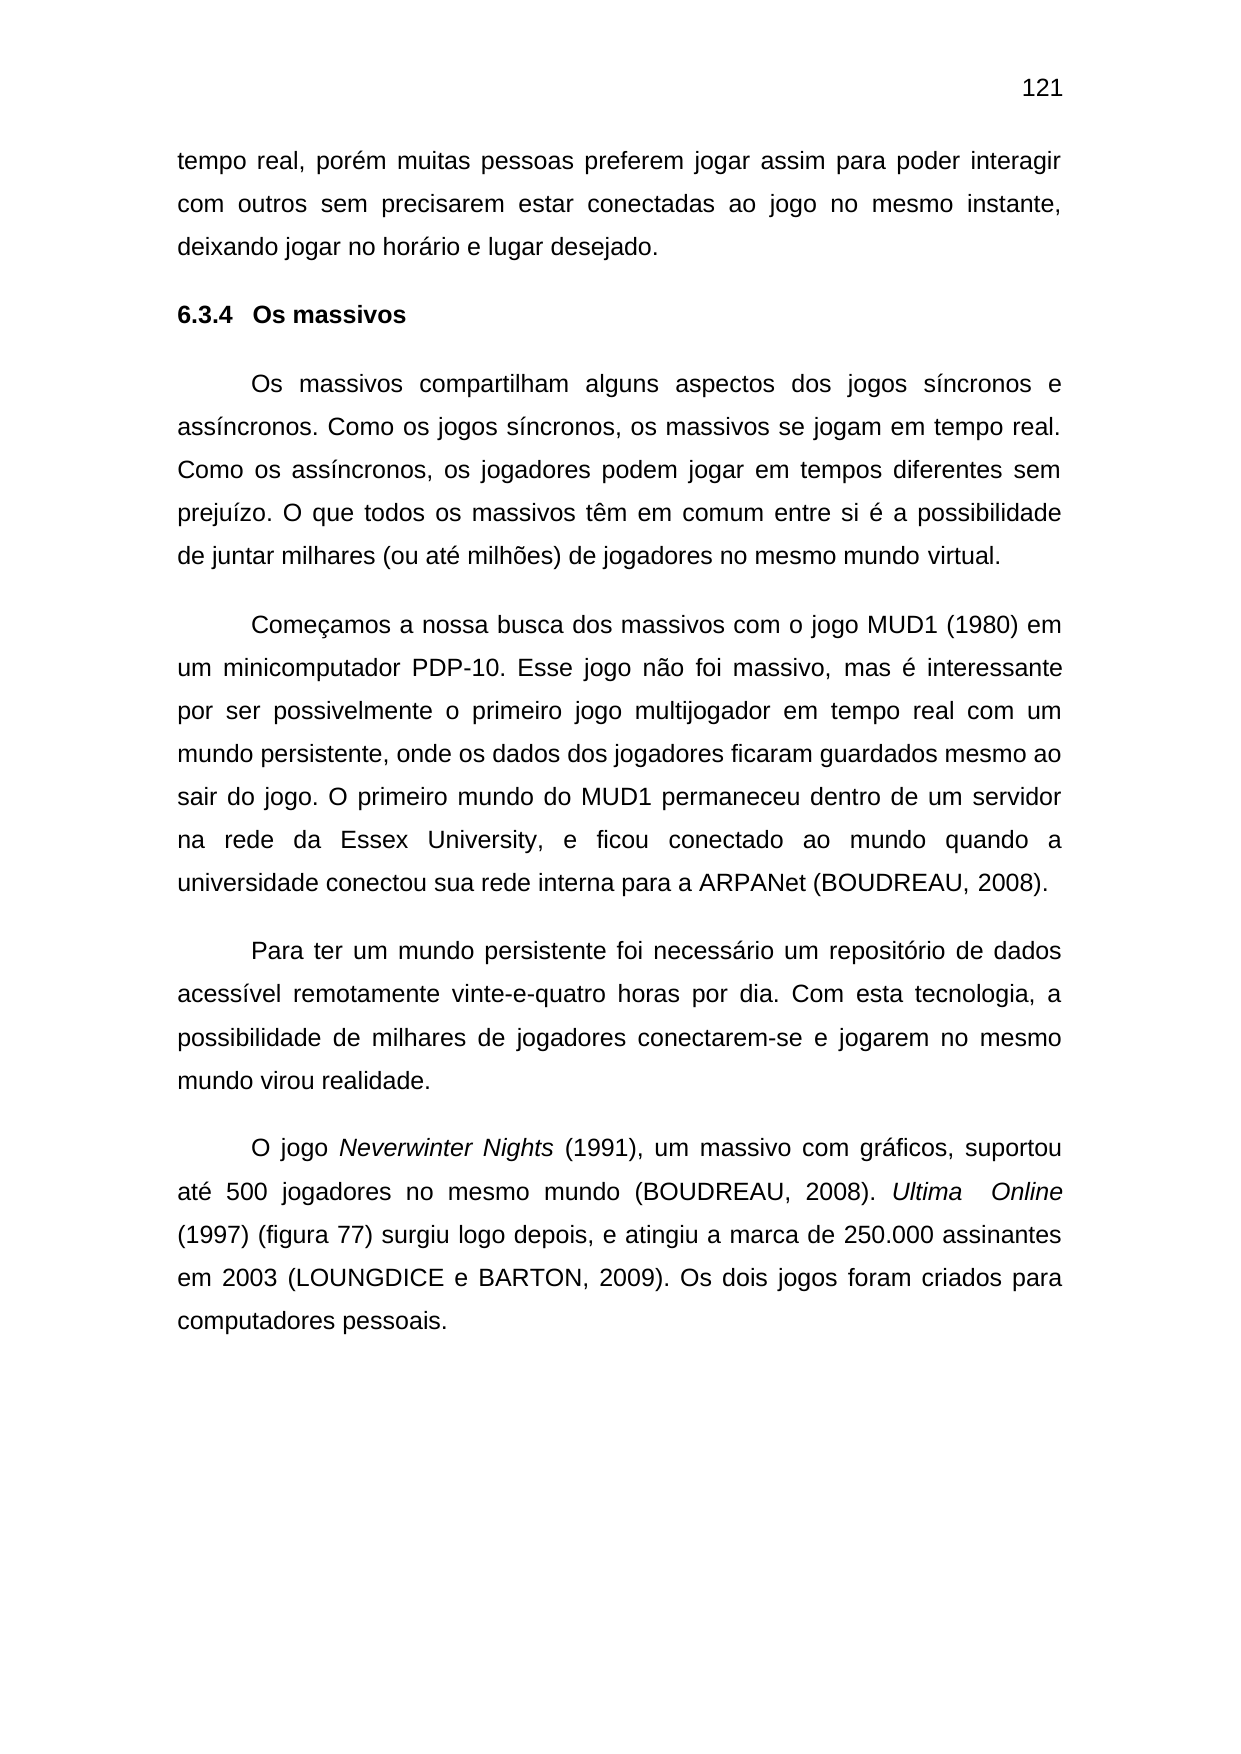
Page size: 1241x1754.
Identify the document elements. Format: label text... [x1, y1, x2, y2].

text Para ter um mundo persistente foi necessário um repositório de dados acessível remotamente vinte-e-quatro horas por dia. Com esta tecnologia, a possibilidade de milhares de jogadores conectarem-se e jogarem no mesmo mundo virou realidade. [177, 936, 1063, 1094]
text tempo real, porém muitas pessoas preferem jogar assim para poder interagir com outros sem precisarem estar conectadas ao jogo no mesmo instante, deixando jogar no horário e lugar desejado. [177, 146, 1063, 261]
text Começamos a nossa busca dos massivos com o jogo MUD1 (1980) em um minicomputador PDP-10. Esse jogo não foi massivo, mas é interessante por ser possivelmente o primeiro jogo multijogador em tempo real com um mundo persistente, onde os dados dos jogadores ficaram guardados mesmo ao sair do jogo. O primeiro mundo do MUD1 permaneceu dentro de um servidor na rede da Essex University, e ficou conectado ao mundo quando a universidade conectou sua rede interna para a ARPANet (BOUDREAU, 2008). [177, 609, 1063, 897]
text Os massivos compartilham alguns aspectos dos jogos síncronos e assíncronos. Como os jogos síncronos, os massivos se jogam em tempo real. Como os assíncronos, os jogadores podem jogar em tempos diferentes sem prejuízo. O que todos os massivos têm em comum entre si é a possibilidade de juntar milhares (ou até milhões) de jogadores no mesmo mundo virtual. [177, 369, 1063, 570]
text O jogo Neverwinter Nights (1991), um massivo com gráficos, suportou até 500 jogadores no mesmo mundo (BOUDREAU, 2008). Ultima Online (1997) (figura 77) surgiu logo depois, e atingiu a marca de 250.000 assinantes em 2003 (LOUNGDICE e BARTON, 2009). Os dois jogos foram criados para computadores pessoais. [177, 1133, 1063, 1335]
subtitle Os massivos [177, 300, 1078, 329]
